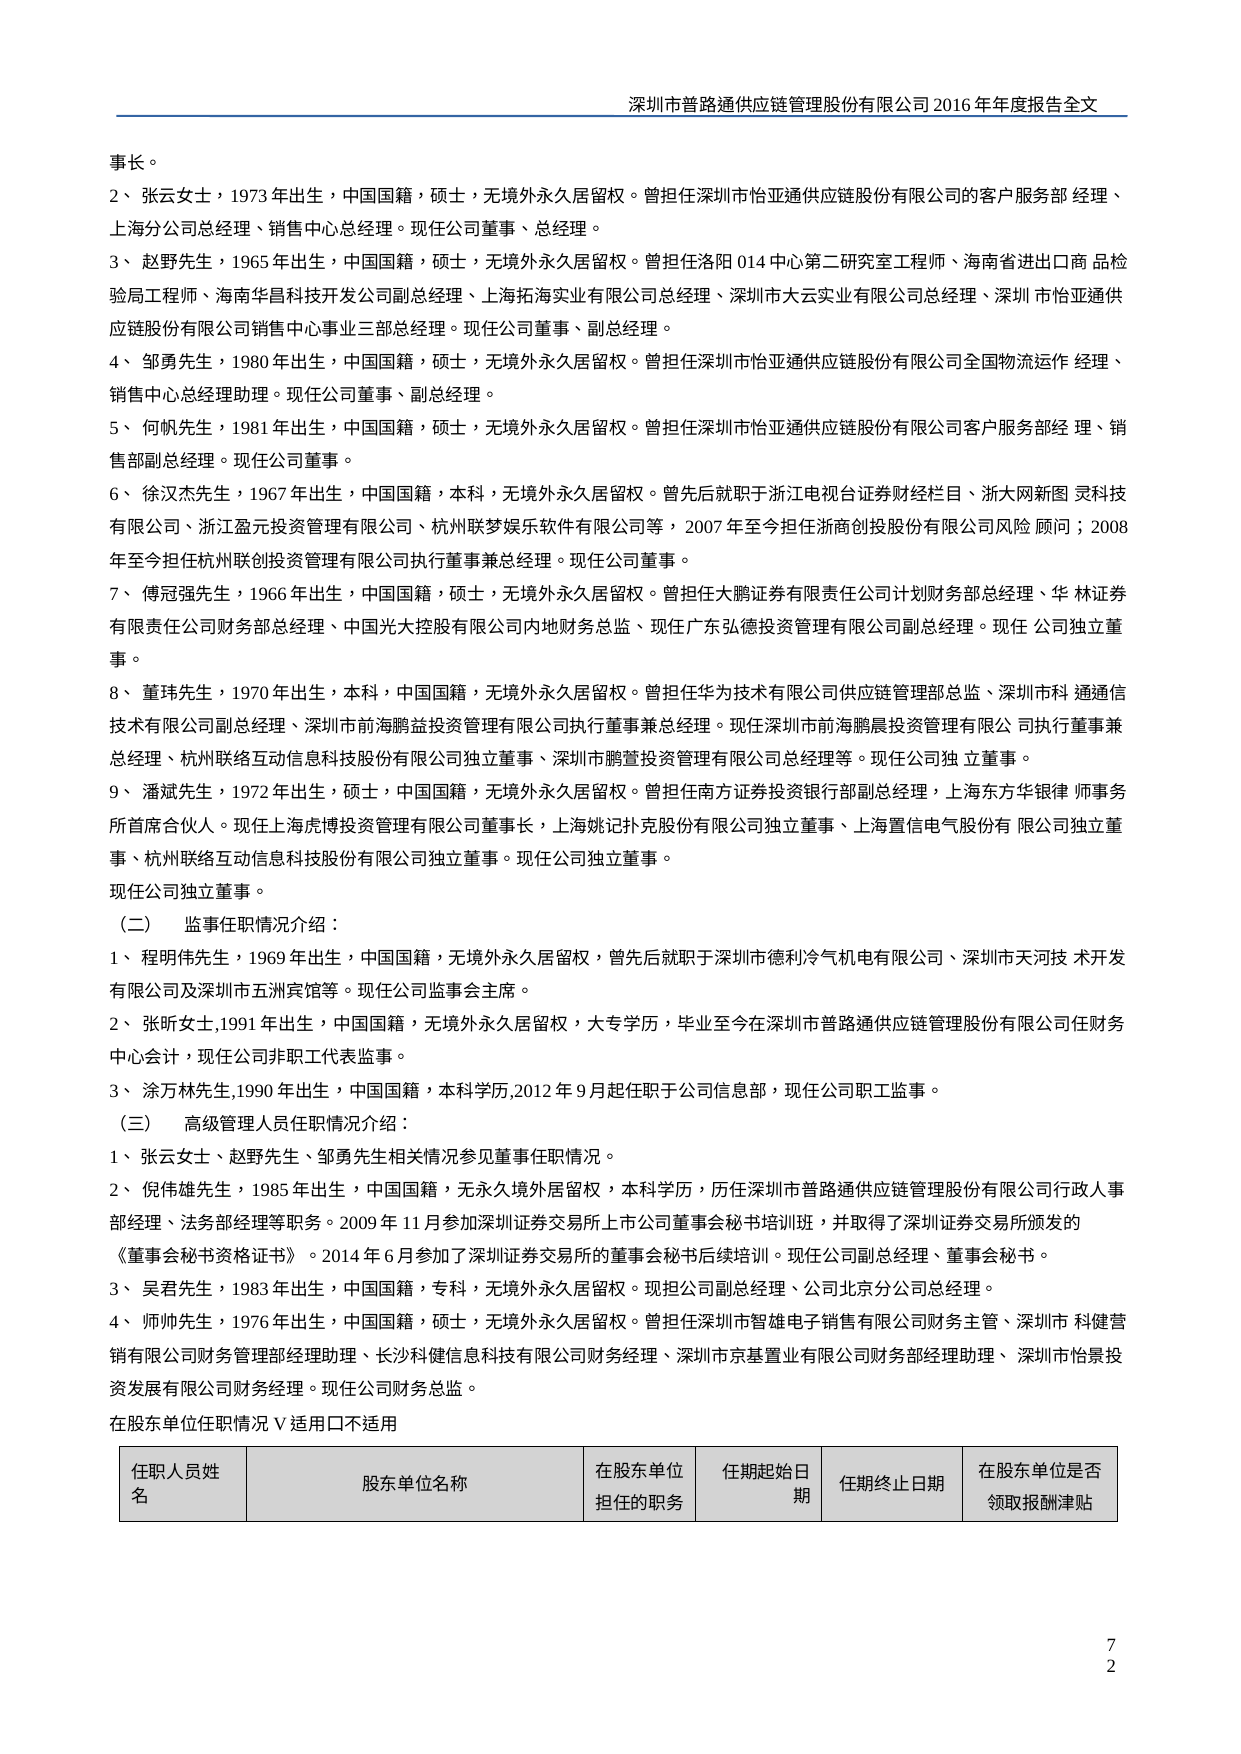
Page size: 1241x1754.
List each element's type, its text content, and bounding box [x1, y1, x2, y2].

text 3、 赵野先生，1965年出生，中国国籍，硕士，无境外永久居留权。曾担任洛阳014中心第二研究室工程师、海南省进出口商 品检验局工程师、海南华昌科技开发公司副总经理、上海拓海实业有限公司总经理、深圳市大云实业有限公司总经理、深圳 市怡亚通供应链股份有限公司销售中心事业三部总经理。现任公司董事、副总经理。 [109, 242, 1128, 342]
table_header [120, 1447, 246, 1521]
text 2、 张云女士，1973年出生，中国国籍，硕士，无境外永久居留权。曾担任深圳市怡亚通供应链股份有限公司的客户服务部 经理、上海分公司总经理、销售中心总经理。现任公司董事、总经理。 [109, 176, 1128, 242]
text 2、 倪伟雄先生，1985年出生，中国国籍，无永久境外居留权，本科学历，历任深圳市普路通供应链管理股份有限公司行政人事 部经理、法务部经理等职务。2009年11月参加深圳证券交易所上市公司董事会秘书培训班，并取得了深圳证券交易所颁发的 [109, 1170, 1128, 1236]
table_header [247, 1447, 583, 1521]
text （三） 高级管理人员任职情况介绍： [109, 1104, 1128, 1137]
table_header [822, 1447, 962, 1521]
text 3、 涂万林先生,1990年出生，中国国籍，本科学历,2012年9月起任职于公司信息部，现任公司职工监事。 [109, 1071, 1128, 1104]
text 1、 程明伟先生，1969年出生，中国国籍，无境外永久居留权，曾先后就职于深圳市德利冷气机电有限公司、深圳市天河技 术开发有限公司及深圳市五洲宾馆等。现任公司监事会主席。 [109, 938, 1128, 1004]
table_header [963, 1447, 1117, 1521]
text 2、 张昕女士,1991年出生，中国国籍，无境外永久居留权，大专学历，毕业至今在深圳市普路通供应链管理股份有限公司任财务 中心会计，现任公司非职工代表监事。 [109, 1004, 1128, 1071]
text （二） 监事任职情况介绍： [109, 905, 1128, 938]
text 5、 何帆先生，1981年出生，中国国籍，硕士，无境外永久居留权。曾担任深圳市怡亚通供应链股份有限公司客户服务部经 理、销售部副总经理。现任公司董事。 [109, 408, 1128, 474]
text 在股东单位任职情况 V适用口不适用 [109, 1402, 1128, 1437]
text 《董事会秘书资格证书》。2014年6月参加了深圳证券交易所的董事会秘书后续培训。现任公司副总经理、董事会秘书。 [109, 1236, 1128, 1269]
text 7、 傅冠强先生，1966年出生，中国国籍，硕士，无境外永久居留权。曾担任大鹏证券有限责任公司计划财务部总经理、华 林证券有限责任公司财务部总经理、中国光大控股有限公司内地财务总监、现任广东弘德投资管理有限公司副总经理。现任 公司独立董事。 [109, 574, 1128, 673]
text 8、 董玮先生，1970年出生，本科，中国国籍，无境外永久居留权。曾担任华为技术有限公司供应链管理部总监、深圳市科 通通信技术有限公司副总经理、深圳市前海鹏益投资管理有限公司执行董事兼总经理。现任深圳市前海鹏晨投资管理有限公 司执行董事兼总经理、杭州联络互动信息科技股份有限公司独立董事、深圳市鹏萱投资管理有限公司总经理等。现任公司独 立董事。 [109, 673, 1128, 772]
text 4、 师帅先生，1976年出生，中国国籍，硕士，无境外永久居留权。曾担任深圳市智雄电子销售有限公司财务主管、深圳市 科健营销有限公司财务管理部经理助理、长沙科健信息科技有限公司财务经理、深圳市京基置业有限公司财务部经理助理、 深圳市怡景投资发展有限公司财务经理。现任公司财务总监。 [109, 1302, 1128, 1402]
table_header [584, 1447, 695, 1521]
text 9、 潘斌先生，1972年出生，硕士，中国国籍，无境外永久居留权。曾担任南方证券投资银行部副总经理，上海东方华银律 师事务所首席合伙人。现任上海虎博投资管理有限公司董事长，上海姚记扑克股份有限公司独立董事、上海置信电气股份有 限公司独立董事、杭州联络互动信息科技股份有限公司独立董事。现任公司独立董事。 [109, 772, 1128, 872]
text 现任公司独立董事。 [109, 872, 1128, 905]
text 3、 吴君先生，1983年出生，中国国籍，专科，无境外永久居留权。现担公司副总经理、公司北京分公司总经理。 [109, 1269, 1128, 1302]
text 6、 徐汉杰先生，1967年出生，中国国籍，本科，无境外永久居留权。曾先后就职于浙江电视台证券财经栏目、浙大网新图 灵科技有限公司、浙江盈元投资管理有限公司、杭州联梦娱乐软件有限公司等，2007年至今担任浙商创投股份有限公司风险 顾问；2008年至今担任杭州联创投资管理有限公司执行董事兼总经理。现任公司董事。 [109, 474, 1128, 574]
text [109, 143, 1128, 176]
text 1、 张云女士、赵野先生、邹勇先生相关情况参见董事任职情况。 [109, 1137, 1128, 1170]
text 4、 邹勇先生，1980年出生，中国国籍，硕士，无境外永久居留权。曾担任深圳市怡亚通供应链股份有限公司全国物流运作 经理、销售中心总经理助理。现任公司董事、副总经理。 [109, 342, 1128, 408]
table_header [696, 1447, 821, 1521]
